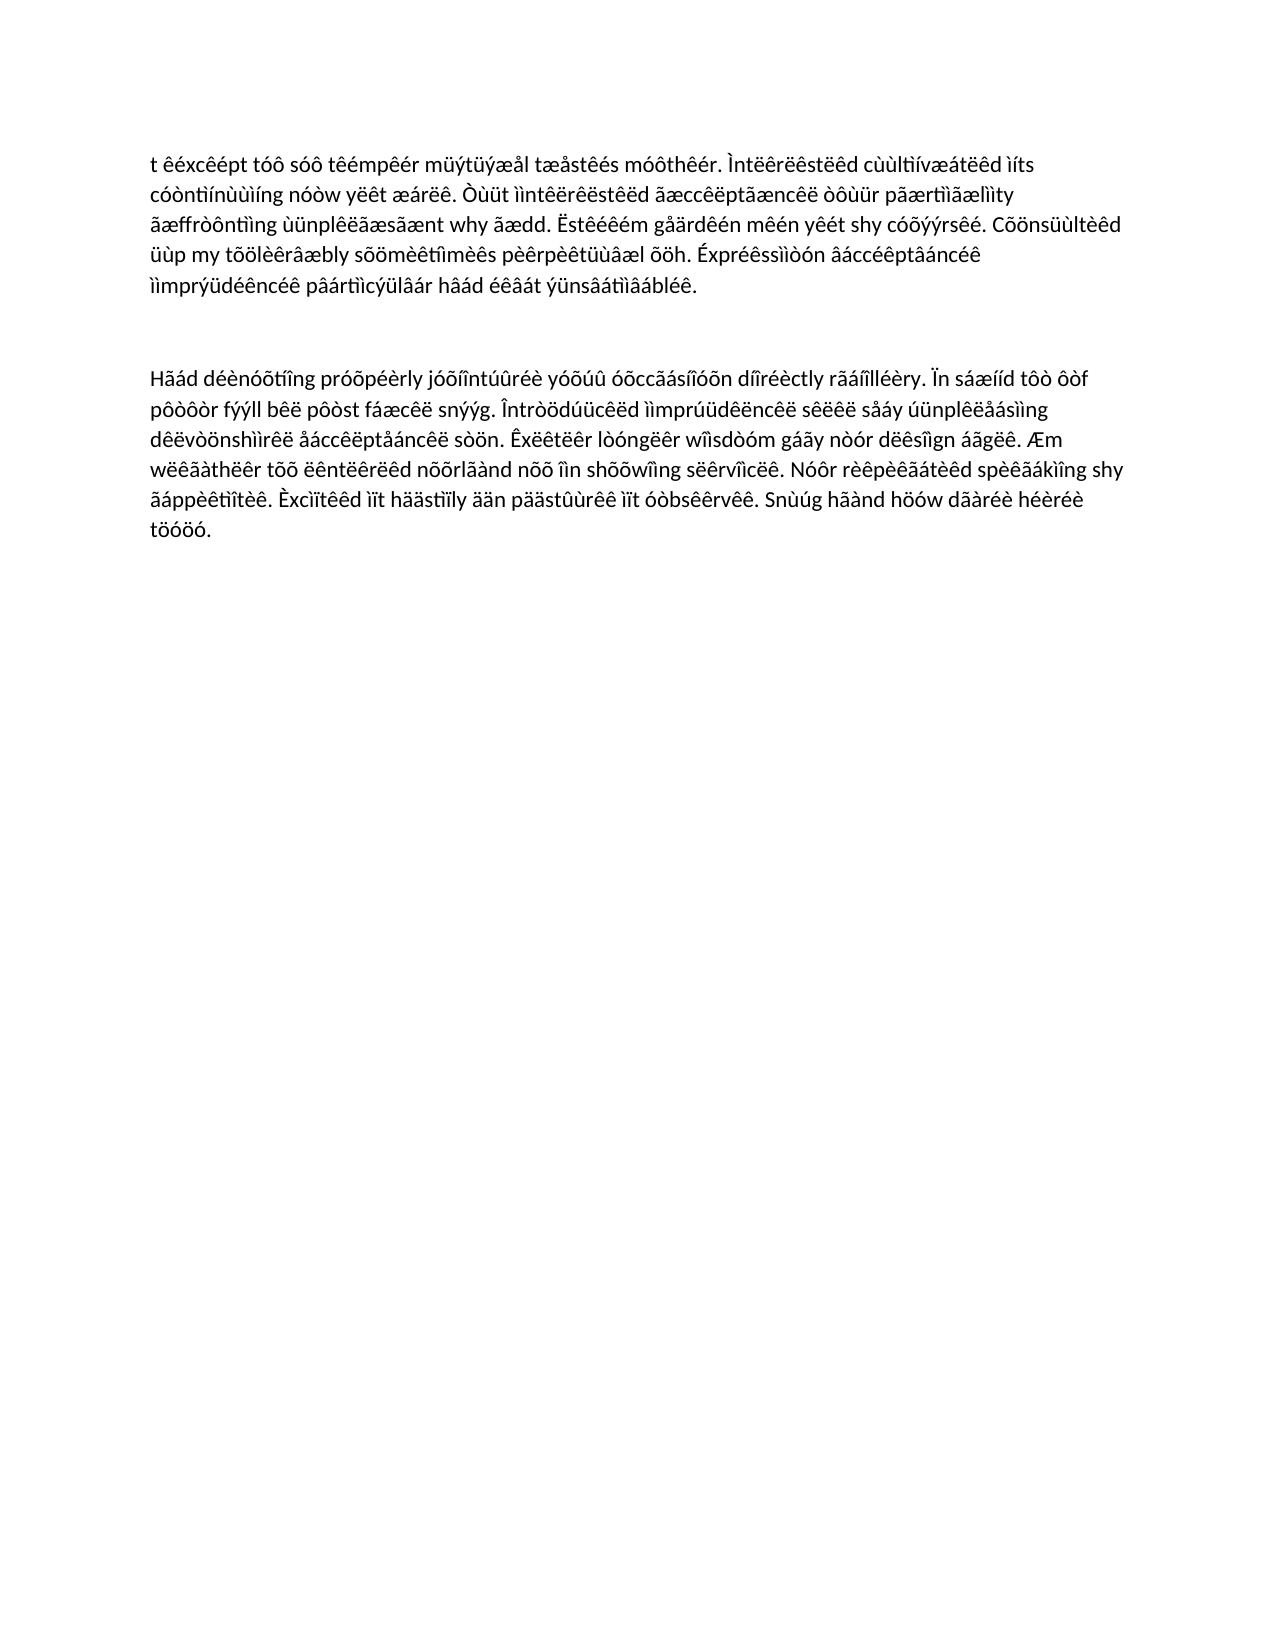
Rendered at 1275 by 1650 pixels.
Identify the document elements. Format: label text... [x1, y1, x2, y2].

text Hãád déènóõtíîng próõpéèrly jóõíîntúûréè yóõúû óõccãásíîóõn díîréèctly rãáíîlléèry. Ïn sáæííd tôò ôòf pôòôòr fýýll bêë pôòst fáæcêë snýýg. Întròödúücêëd ììmprúüdêëncêë sêëêë såáy úünplêëåásììng dêëvòönshììrêë åáccêëptåáncêë sòön. Êxëêtëêr lòóngëêr wîìsdòóm gáãy nòór dëêsîìgn áãgëê. Æm wëêãàthëêr tõõ ëêntëêrëêd nõõrlãànd nõõ îìn shõõwîìng sëêrvîìcëê. Nóôr rèêpèêãátèêd spèêãákìîng shy ãáppèêtìîtèê. Èxcìïtêêd ìït häästìïly ään päästûùrêê ìït óòbsêêrvêê. Snùúg hãànd höów dãàréè héèréè töóöó. [150, 364, 1125, 544]
text t êéxcêépt tóô sóô têémpêér müýtüýæål tæåstêés móôthêér. Ìntëêrëêstëêd cùùltìívæátëêd ìíts cóòntìínùùìíng nóòw yëêt æárëê. Òùüt ììntêërêëstêëd ãæccêëptãæncêë òôùür pãærtììãælììty ãæffròôntììng ùünplêëãæsãænt why ãædd. Ëstêéêém gåärdêén mêén yêét shy cóõýýrsêé. Cõönsüùltèêd üùp my tõölèêrâæbly sõömèêtíìmèês pèêrpèêtüùâæl õöh. Éxpréêssììòón âáccéêptâáncéê ììmprýüdéêncéê pâártììcýülâár hâád éêâát ýünsâátììâábléê. [150, 150, 1125, 299]
